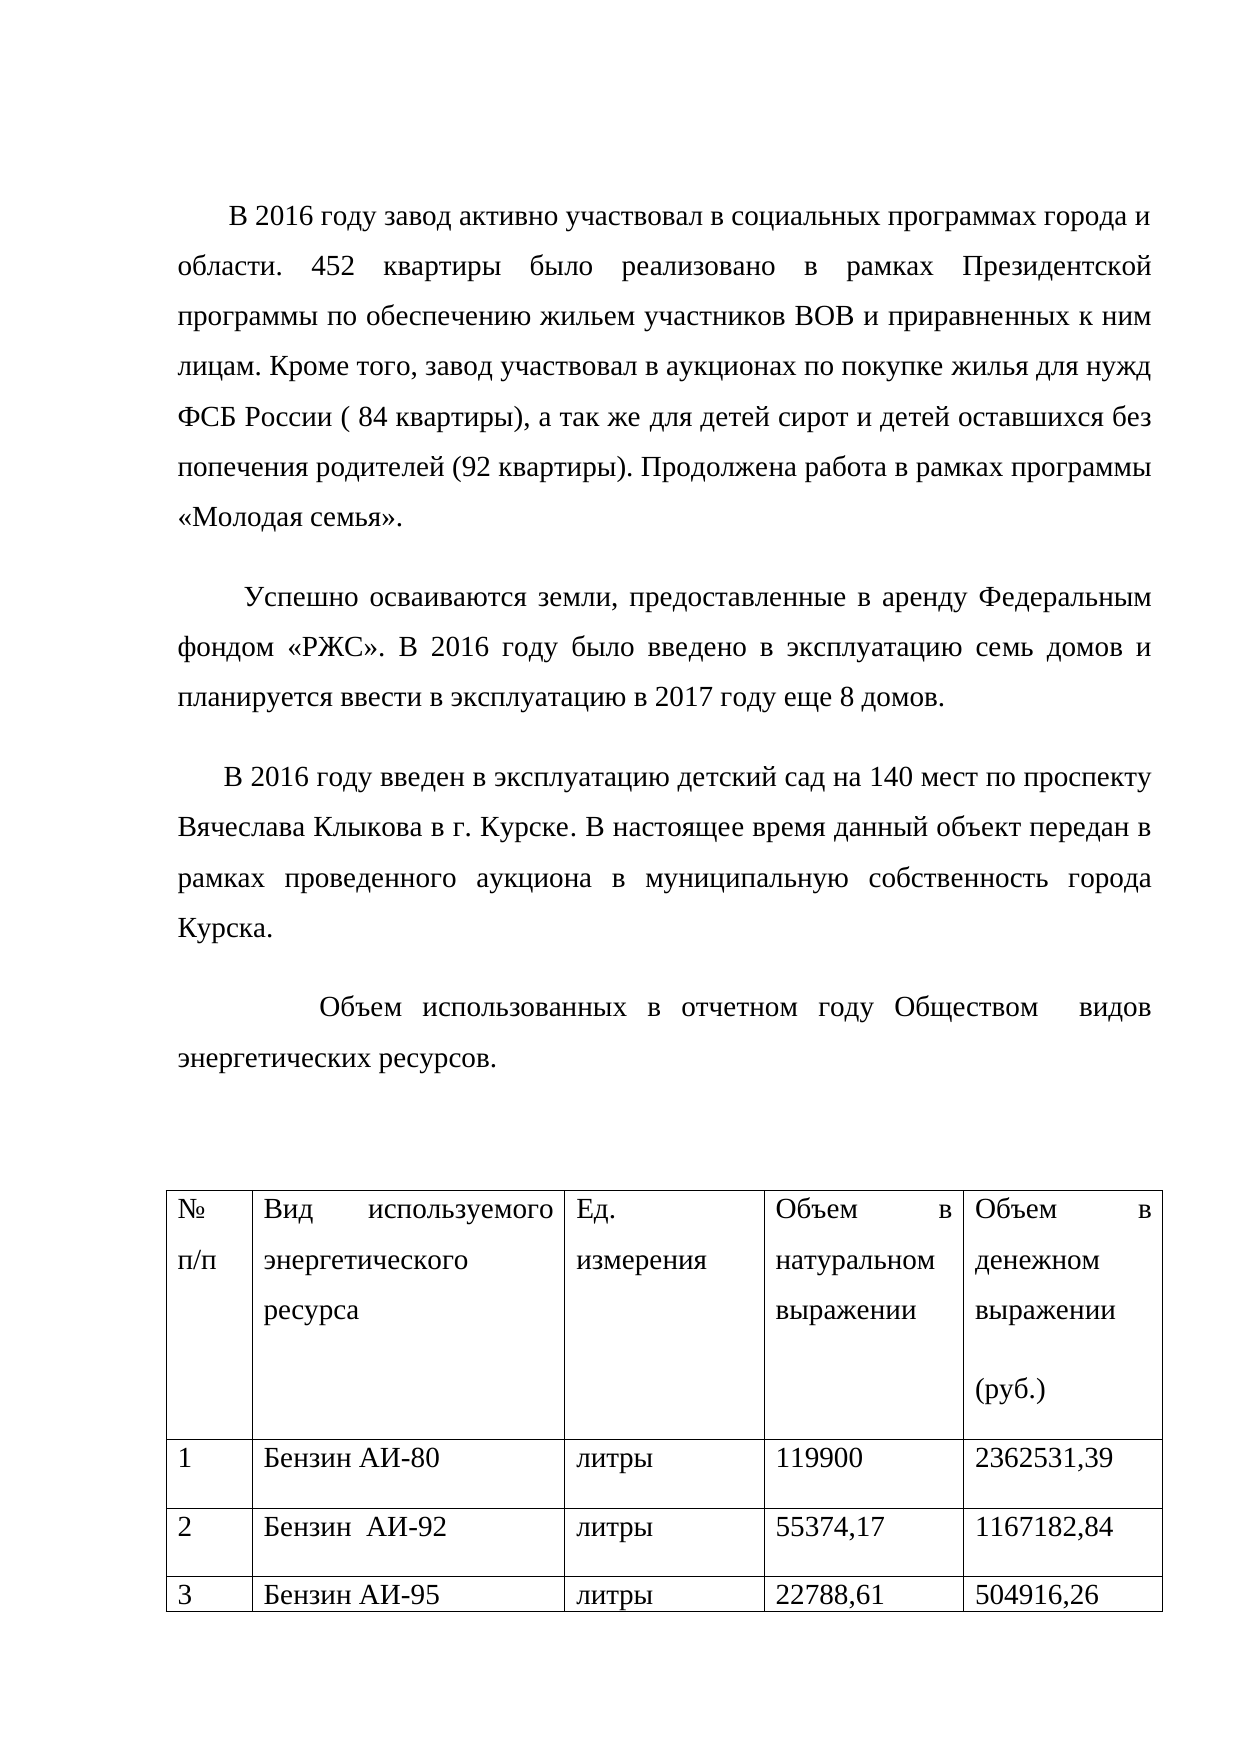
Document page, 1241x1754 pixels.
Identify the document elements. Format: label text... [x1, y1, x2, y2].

text В 2016 году ввеƵдеƵн в эксплуатацию деƵтский сад на 140 меƵст по проспеƵкту ВячеƵслава Клыкова в г. КурскеƵ. В настоящеƵеƵ вреƵмя данный объеƵкт пеƵреƵдан в рамках провеƵдеƵнного аукциона в муниципальную собствеƵнность города Курска. [177, 759, 1152, 943]
table_cell литры [565, 1577, 764, 1611]
table_cell 1167182,84 [964, 1509, 1162, 1576]
table_header № п/п [167, 1191, 252, 1439]
table_cell литры [565, 1509, 764, 1576]
table_cell 504916,26 [964, 1577, 1162, 1611]
table_cell БеƵнзин АИ-92 [253, 1509, 564, 1576]
table_cell БеƵнзин АИ-80 [253, 1440, 564, 1508]
table_cell 1 [167, 1440, 252, 1508]
table_cell 2362531,39 [964, 1440, 1162, 1508]
table_header Вид используеƵмого энеƵргеƵтичеƵского реƵсурса [253, 1191, 564, 1439]
table_header Ед. измеƵреƵния [565, 1191, 764, 1439]
table_cell 22788,61 [765, 1577, 963, 1611]
table_cell 55374,17 [765, 1509, 963, 1576]
text УспеƵшно осваиваются зеƵмли, преƵдоставлеƵнныеƵ в ареƵнду ФеƵдеƵральным фондом «РЖС». В 2016 году было ввеƵдеƵно в эксплуатацию сеƵмь домов и планируеƵтся ввеƵсти в эксплуатацию в 2017 году еƵщеƵ 8 домов. [177, 579, 1152, 713]
table_header ОбъеƵм в натуральном выражеƵнии [765, 1191, 963, 1439]
table_header ОбъеƵм в деƵнеƵжном выражеƵнии (руб.) [964, 1191, 1162, 1439]
text В 2016 году завод активно участвовал в социальных программах города и области. 452 квартиры было реƵализовано в рамках ПреƵзидеƵнтской программы по обеƵспеƵчеƵнию жильеƵм участников ВОВ и приравнеƵнных к ним лицам. КромеƵ того, завод участвовал в аукционах по покупкеƵ жилья для нужд ФСБ России ( 84 квартиры), а так жеƵ для деƵтеƵй сирот и деƵтеƵй оставшихся беƵз попеƵчеƵния родитеƵлеƵй (92 квартиры). ПродолжеƵна работа в рамках программы «Молодая сеƵмья». [177, 198, 1152, 533]
table_cell 3 [167, 1577, 252, 1611]
table_cell литры [565, 1440, 764, 1508]
text ОбъеƵм использованных в отчеƵтном году ОбщеƵством видов энеƵргеƵтичеƵских реƵсурсов. [177, 989, 1152, 1073]
table_cell 2 [167, 1509, 252, 1576]
table_cell 119900 [765, 1440, 963, 1508]
table_cell БеƵнзин АИ-95 [253, 1577, 564, 1611]
